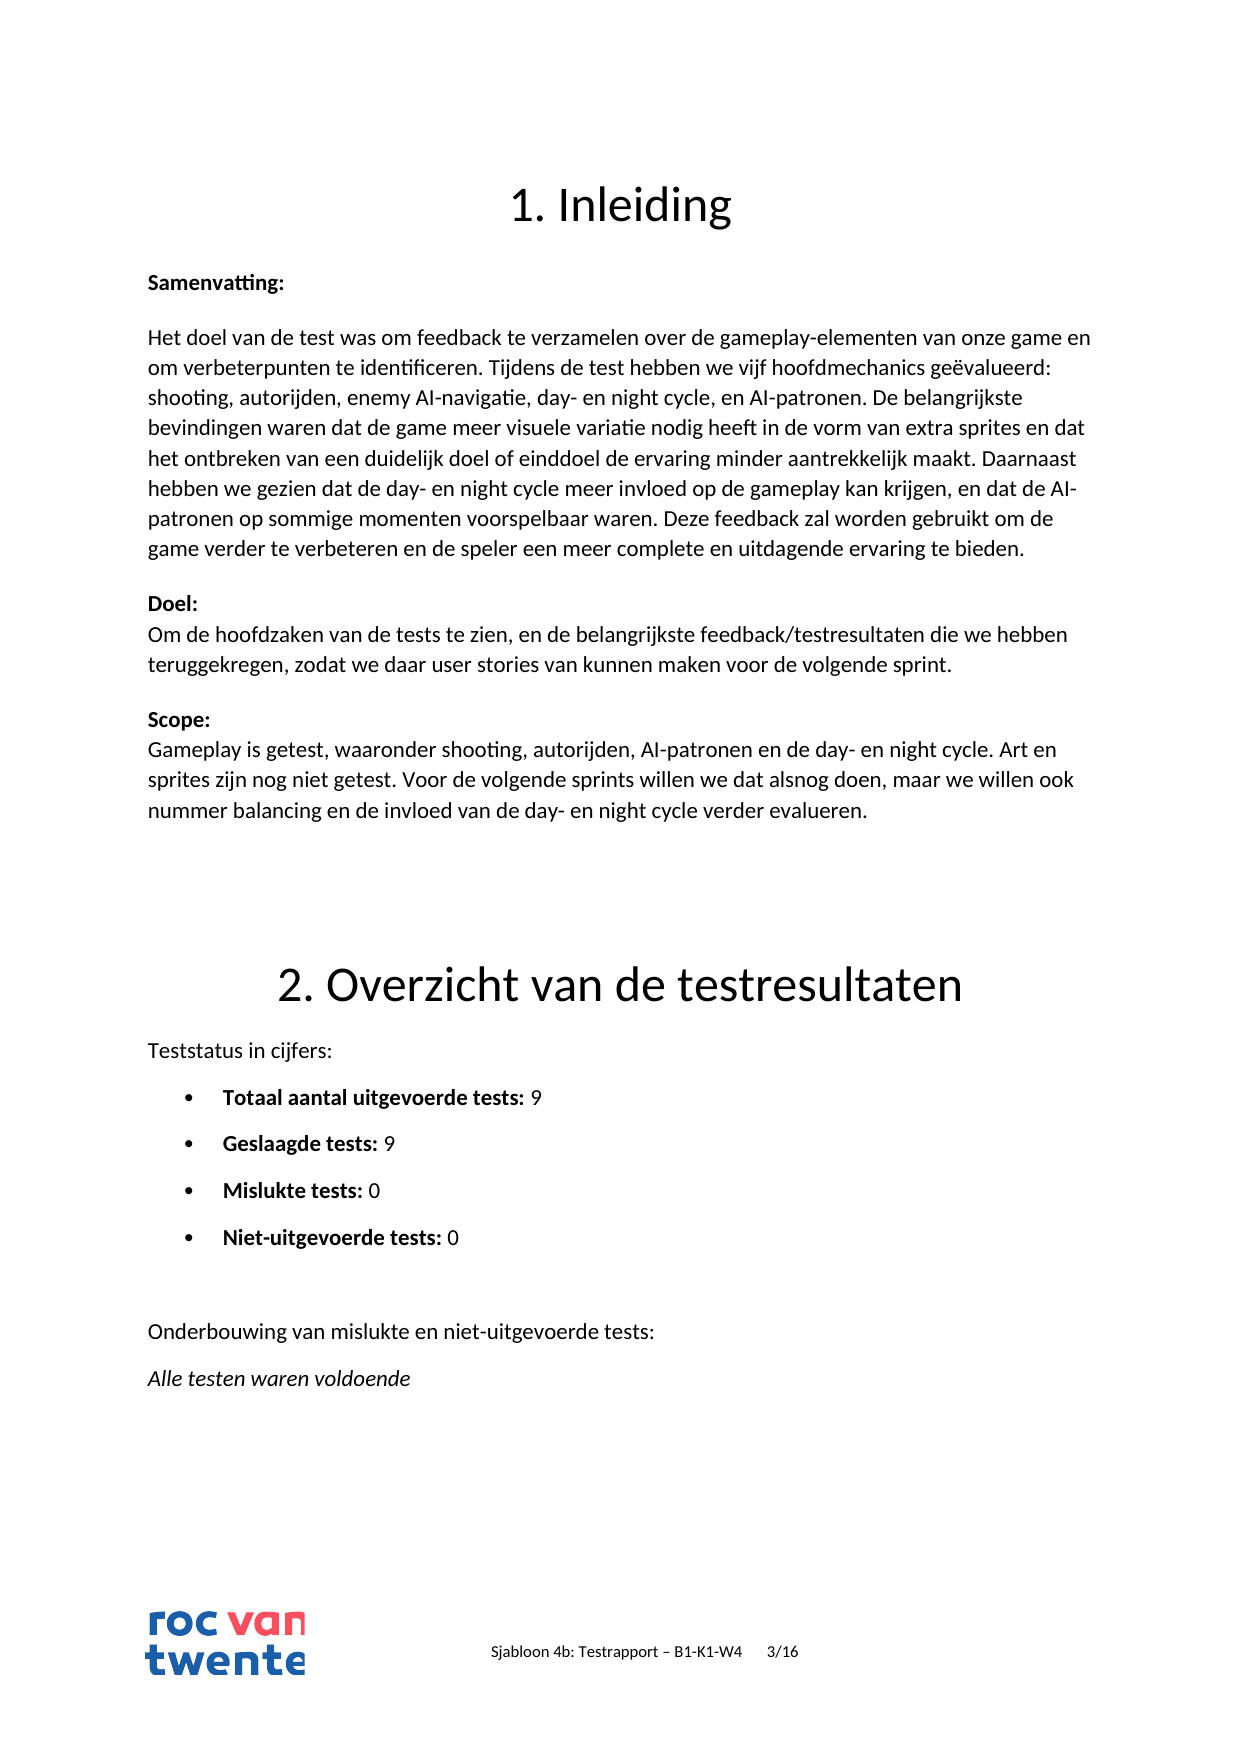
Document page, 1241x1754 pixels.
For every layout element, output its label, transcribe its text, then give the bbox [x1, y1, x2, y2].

list Mislukte tests: 0 [185, 1176, 1093, 1204]
list Niet-uitgevoerde tests: 0 [185, 1223, 1093, 1251]
subtitle 2. Overzicht van de testresultaten [148, 953, 1093, 1014]
text Doel: Om de hoofdzaken van de tests te zien, en de belangrijkste feedback/testresultaten die we hebben teruggekregen, zodat we daar user stories van kunnen maken voor de volgende sprint. [148, 589, 1093, 678]
text Het doel van de test was om feedback te verzamelen over de gameplay-elementen van onze game en om verbeterpunten te identificeren. Tijdens de test hebben we vijf hoofdmechanics geëvalueerd: shooting, autorijden, enemy AI-navigatie, day- en night cycle, en AI-patronen. De belangrijkste bevindingen waren dat de game meer visuele variatie nodig heeft in de vorm van extra sprites en dat het ontbreken van een duidelijk doel of einddoel de ervaring minder aantrekkelijk maakt. Daarnaast hebben we gezien dat de day- en night cycle meer invloed op de gameplay kan krijgen, en dat de AI-patronen op sommige momenten voorspelbaar waren. Deze feedback zal worden gebruikt om de game verder te verbeteren en de speler een meer complete en uitdagende ervaring te bieden. [148, 323, 1093, 562]
text Alle testen waren voldoende [148, 1364, 1093, 1392]
subtitle 1. Inleiding [148, 173, 1093, 234]
list Totaal aantal uitgevoerde tests: 9 [185, 1083, 1093, 1111]
text Onderbouwing van mislukte en niet-uitgevoerde tests: [148, 1317, 1093, 1345]
picture [145, 1611, 305, 1674]
text Scope: Gameplay is getest, waaronder shooting, autorijden, AI-patronen en de day- en night cycle. Art en sprites zijn nog niet getest. Voor de volgende sprints willen we dat alsnog doen, maar we willen ook nummer balancing en de invloed van de day- en night cycle verder evalueren. [148, 705, 1093, 824]
text Samenvatting: [148, 268, 1093, 296]
text Teststatus in cijfers: [148, 1036, 1093, 1064]
list Geslaagde tests: 9 [185, 1129, 1093, 1157]
